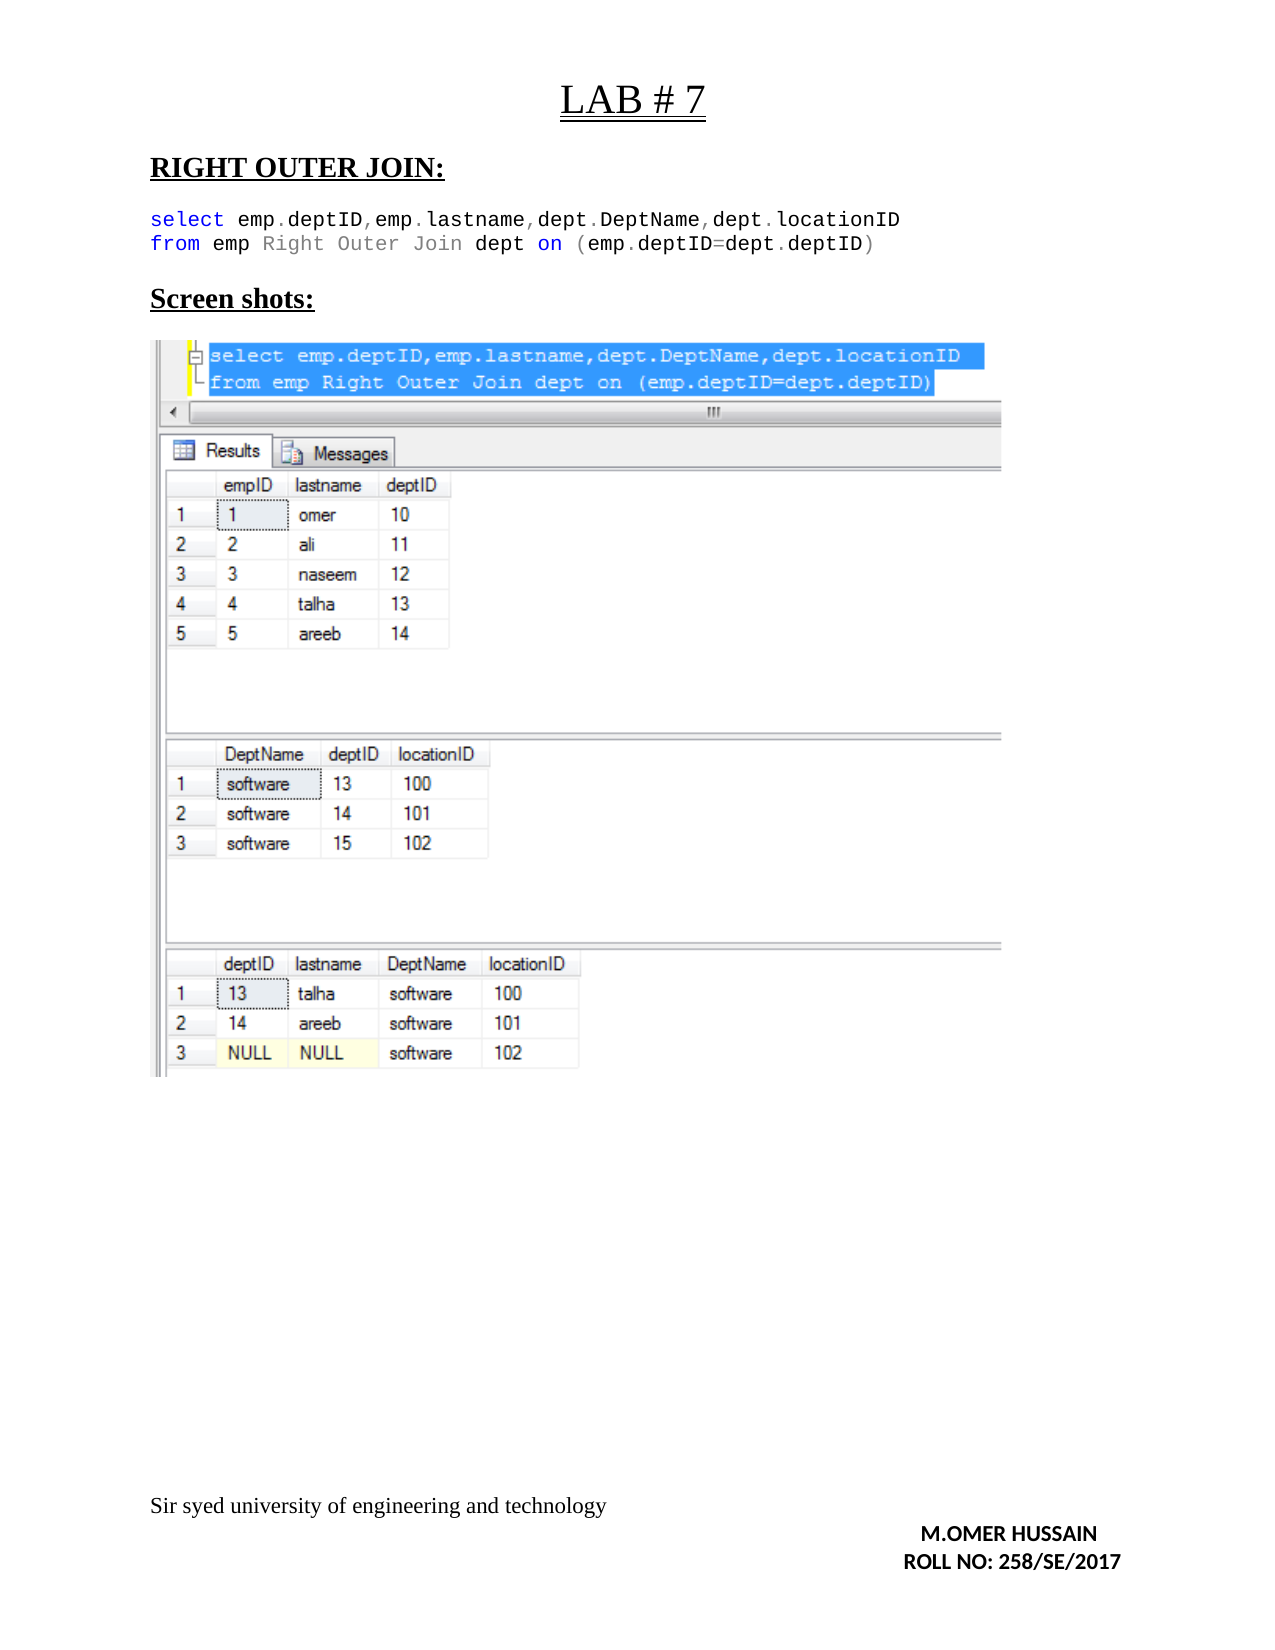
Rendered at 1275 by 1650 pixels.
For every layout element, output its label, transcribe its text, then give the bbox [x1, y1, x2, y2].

text Screen shots: [150, 281, 1125, 314]
text from emp Right Outer Join dept on (emp.deptID=dept.deptID) [150, 233, 1125, 257]
picture [150, 340, 1002, 1077]
text select emp.deptID,emp.lastname,dept.DeptName,dept.locationID [150, 209, 1125, 233]
text RIGHT OUTER JOIN: [150, 150, 1125, 183]
